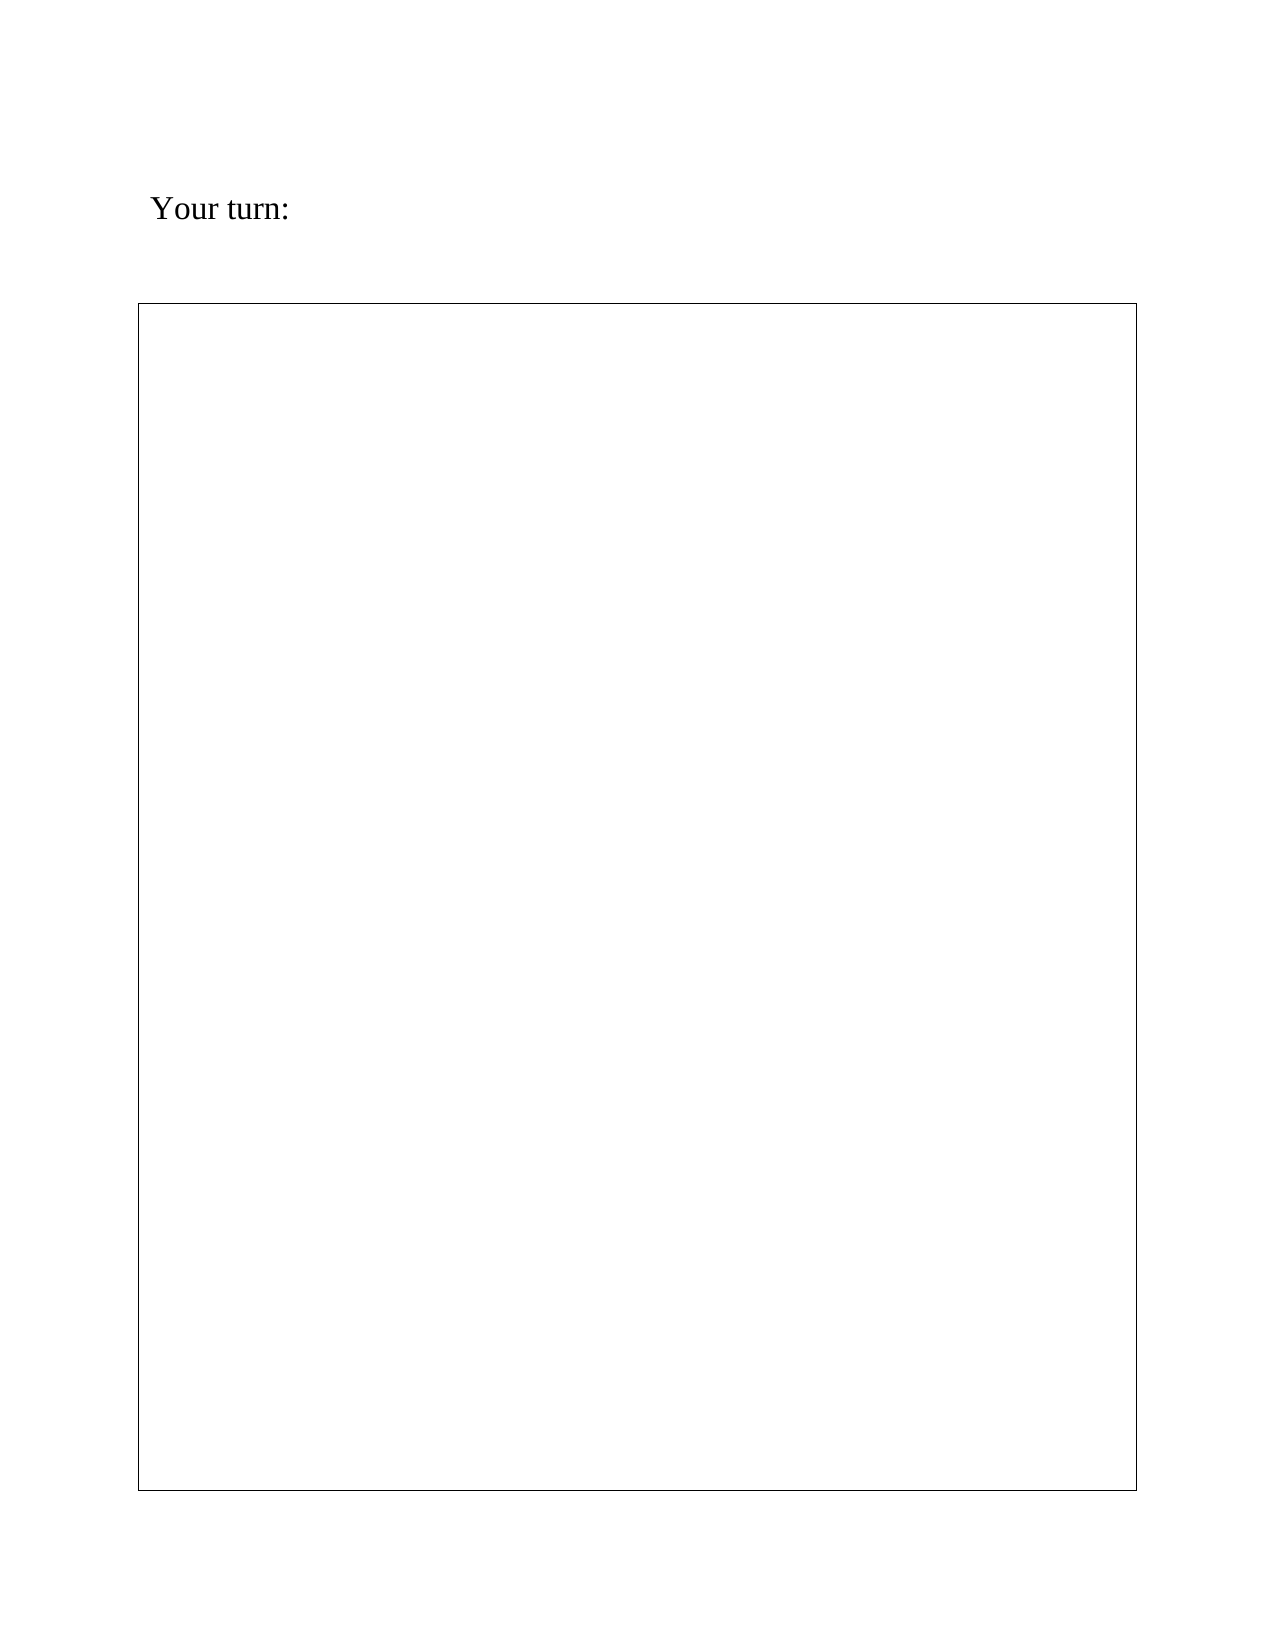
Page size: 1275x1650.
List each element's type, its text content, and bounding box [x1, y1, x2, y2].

text Your turn: [150, 188, 1125, 227]
table_header [139, 304, 1136, 1490]
